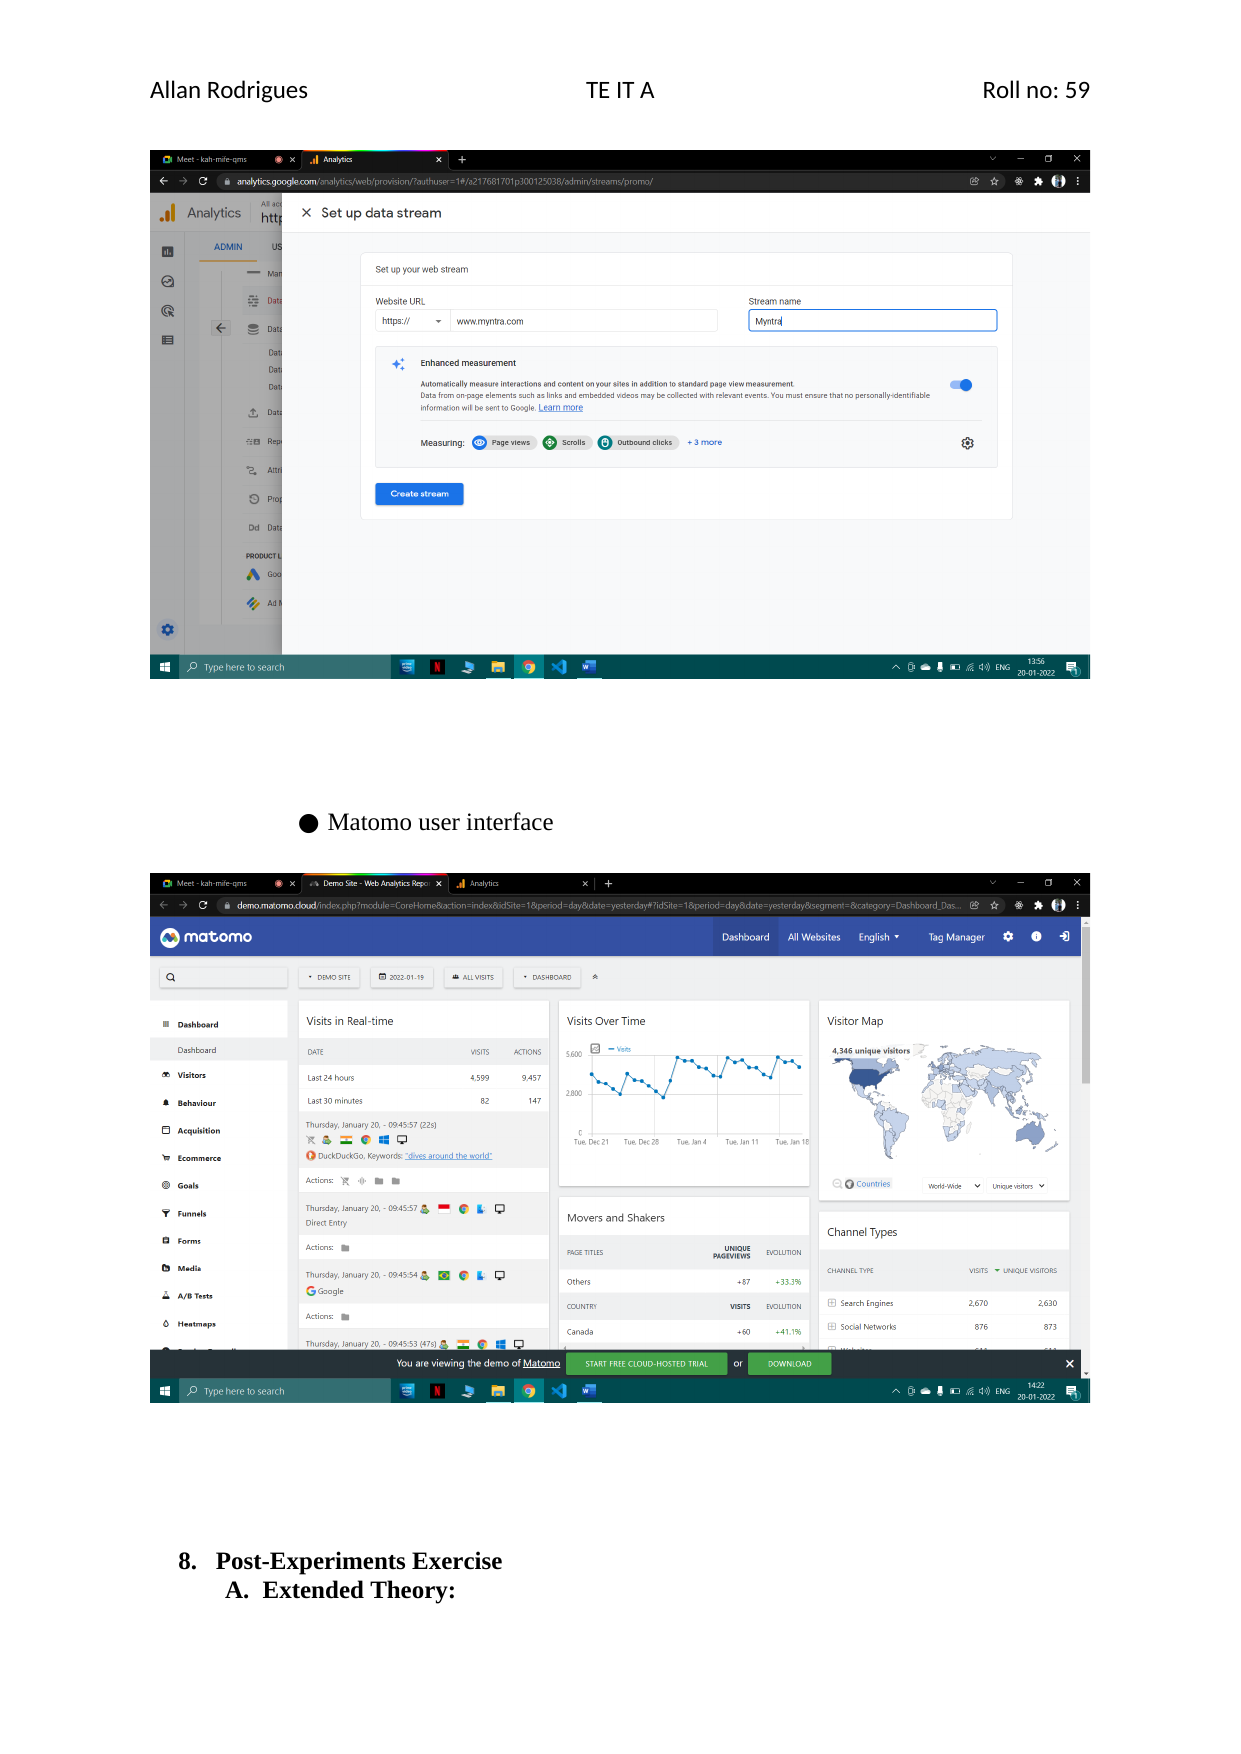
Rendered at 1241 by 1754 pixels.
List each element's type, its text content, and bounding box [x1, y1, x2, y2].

list Post-Experiments Exercise [178, 1546, 1128, 1575]
picture [150, 150, 1091, 679]
list Matomo user interface [298, 794, 1090, 845]
list Extended Theory: [225, 1575, 1128, 1604]
picture [150, 873, 1091, 1403]
